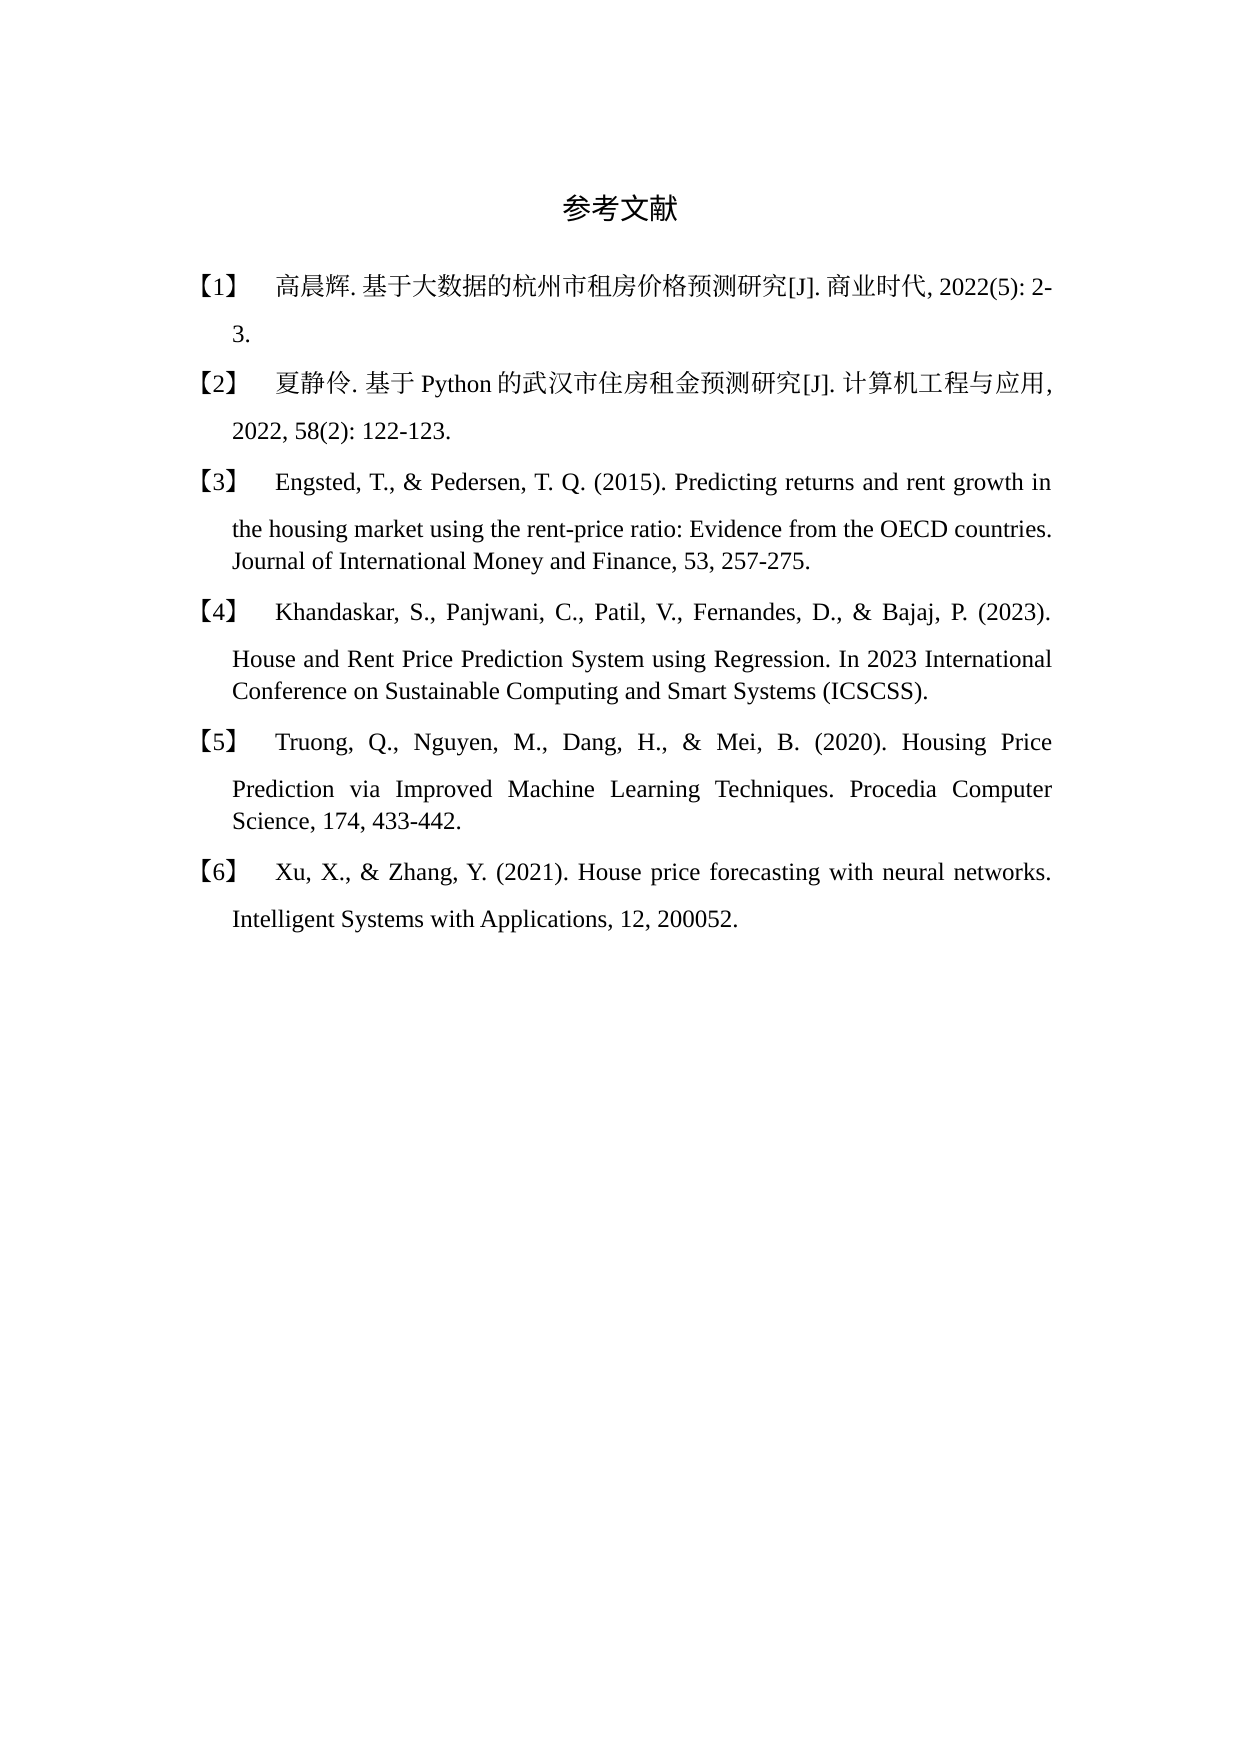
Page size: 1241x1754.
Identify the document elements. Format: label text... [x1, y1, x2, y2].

list Khandaskar, S., Panjwani, C., Patil, V., Fernandes, D., & Bajaj, P. (2023). House and Rent Price Prediction System using Regression. In 2023 International Conference on Sustainable Computing and Smart Systems (ICSCSS). [187, 577, 1053, 707]
list Xu, X., & Zhang, Y. (2021). House price forecasting with neural networks. Intelligent Systems with Applications, 12, 200052. [187, 837, 1053, 934]
list 夏静伶. 基于Python的武汉市住房租金预测研究[J]. 计算机工程与应用, 2022, 58(2): 122-123. [187, 349, 1053, 447]
list Engsted, T., & Pedersen, T. Q. (2015). Predicting returns and rent growth in the housing market using the rent-price ratio: Evidence from the OECD countries. Journal of International Money and Finance, 53, 257-275. [187, 447, 1053, 577]
list Truong, Q., Nguyen, M., Dang, H., & Mei, B. (2020). Housing Price Prediction via Improved Machine Learning Techniques. Procedia Computer Science, 174, 433-442. [187, 707, 1053, 837]
list 高晨辉. 基于大数据的杭州市租房价格预测研究[J]. 商业时代, 2022(5): 2-3. [187, 252, 1053, 349]
subtitle 参考文献 [187, 174, 1053, 239]
